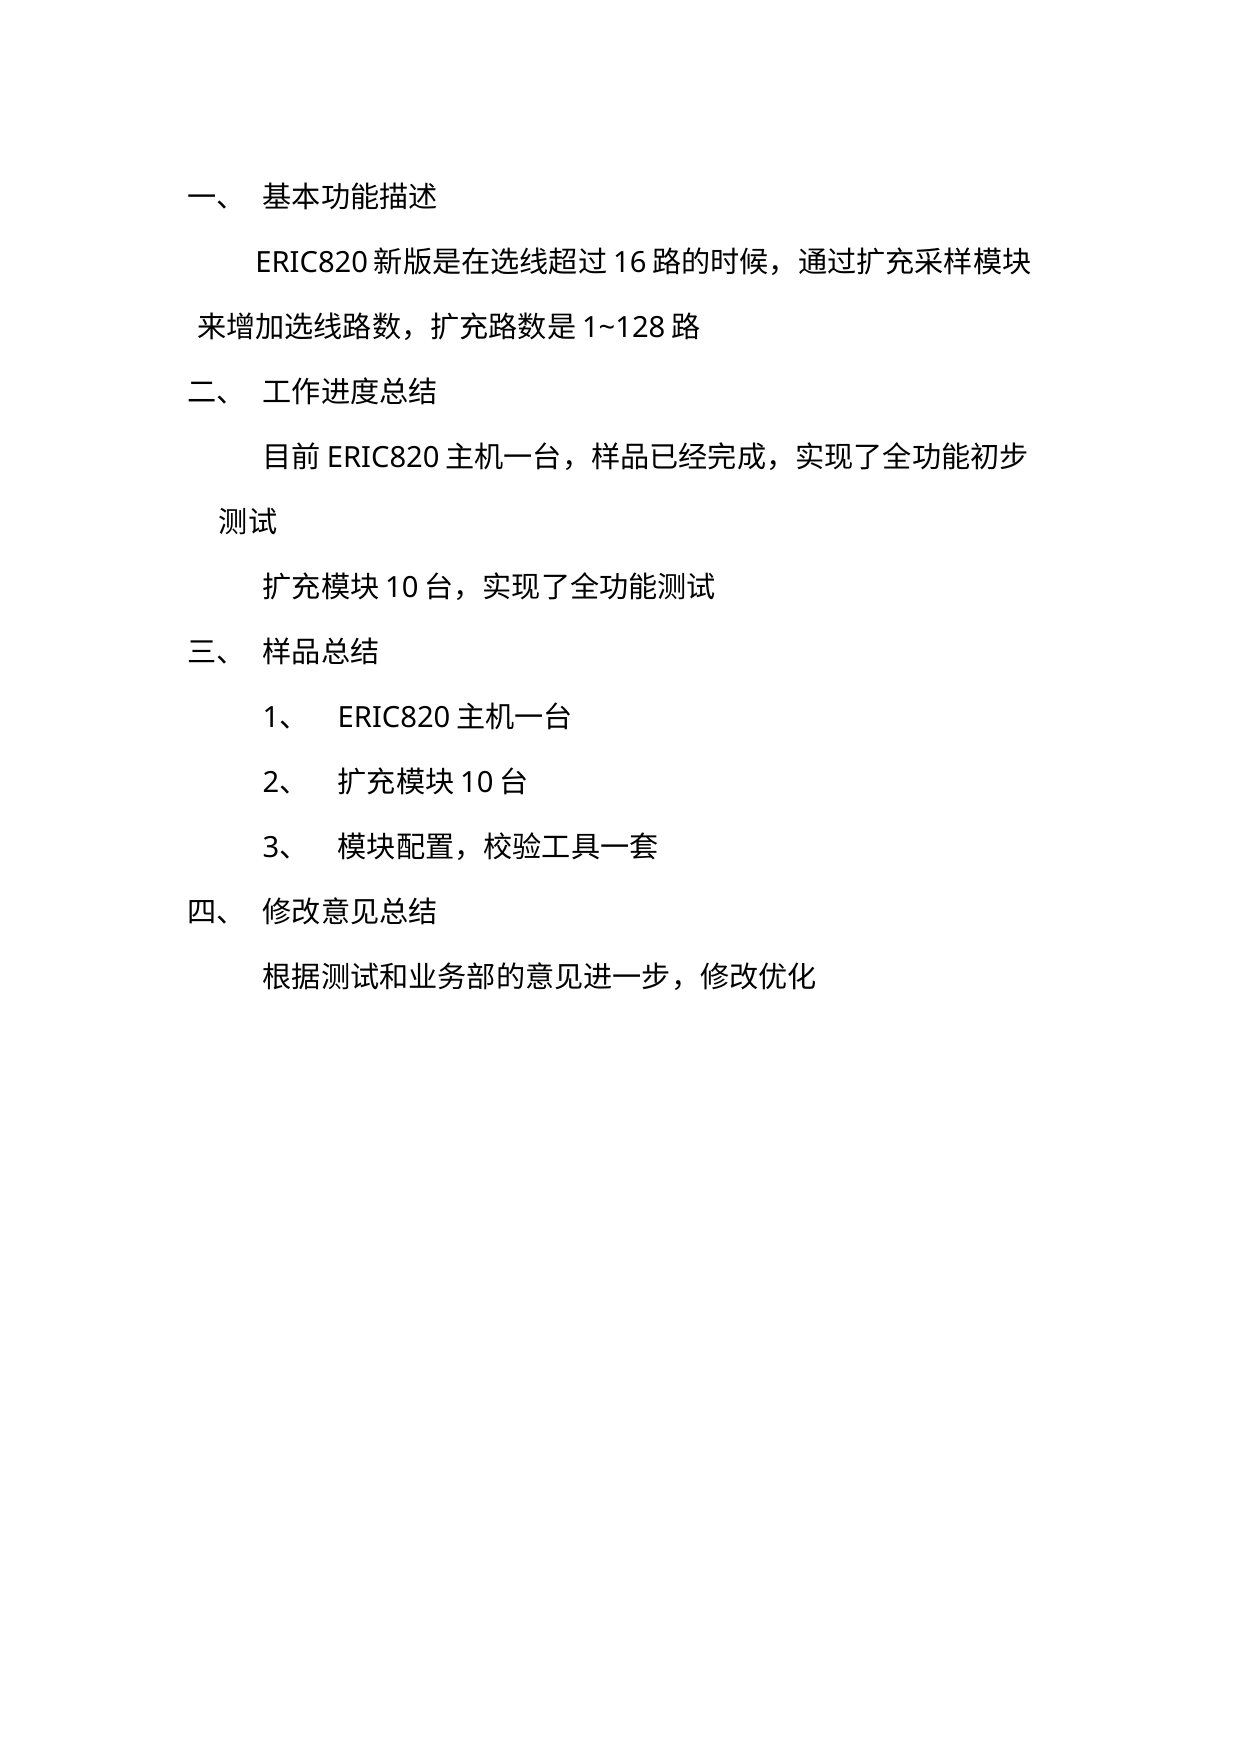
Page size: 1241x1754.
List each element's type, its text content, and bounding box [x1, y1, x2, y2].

list 模块配置，校验工具一套 [262, 812, 1053, 877]
list 修改意见总结 [187, 877, 1053, 942]
list ERIC820主机一台 [262, 682, 1053, 747]
list ERIC820新版是在选线超过16路的时候，通过扩充采样模块来增加选线路数，扩充路数是1~128路 [197, 227, 1053, 357]
text 扩充模块10台，实现了全功能测试 [262, 552, 1053, 617]
list 工作进度总结 [187, 357, 1053, 422]
list 扩充模块10台 [262, 747, 1053, 812]
text 根据测试和业务部的意见进一步，修改优化 [262, 942, 1053, 1007]
list 基本功能描述 [187, 162, 1053, 227]
list 样品总结 [187, 617, 1053, 682]
text 目前ERIC820主机一台，样品已经完成，实现了全功能初步测试 [219, 422, 1053, 552]
